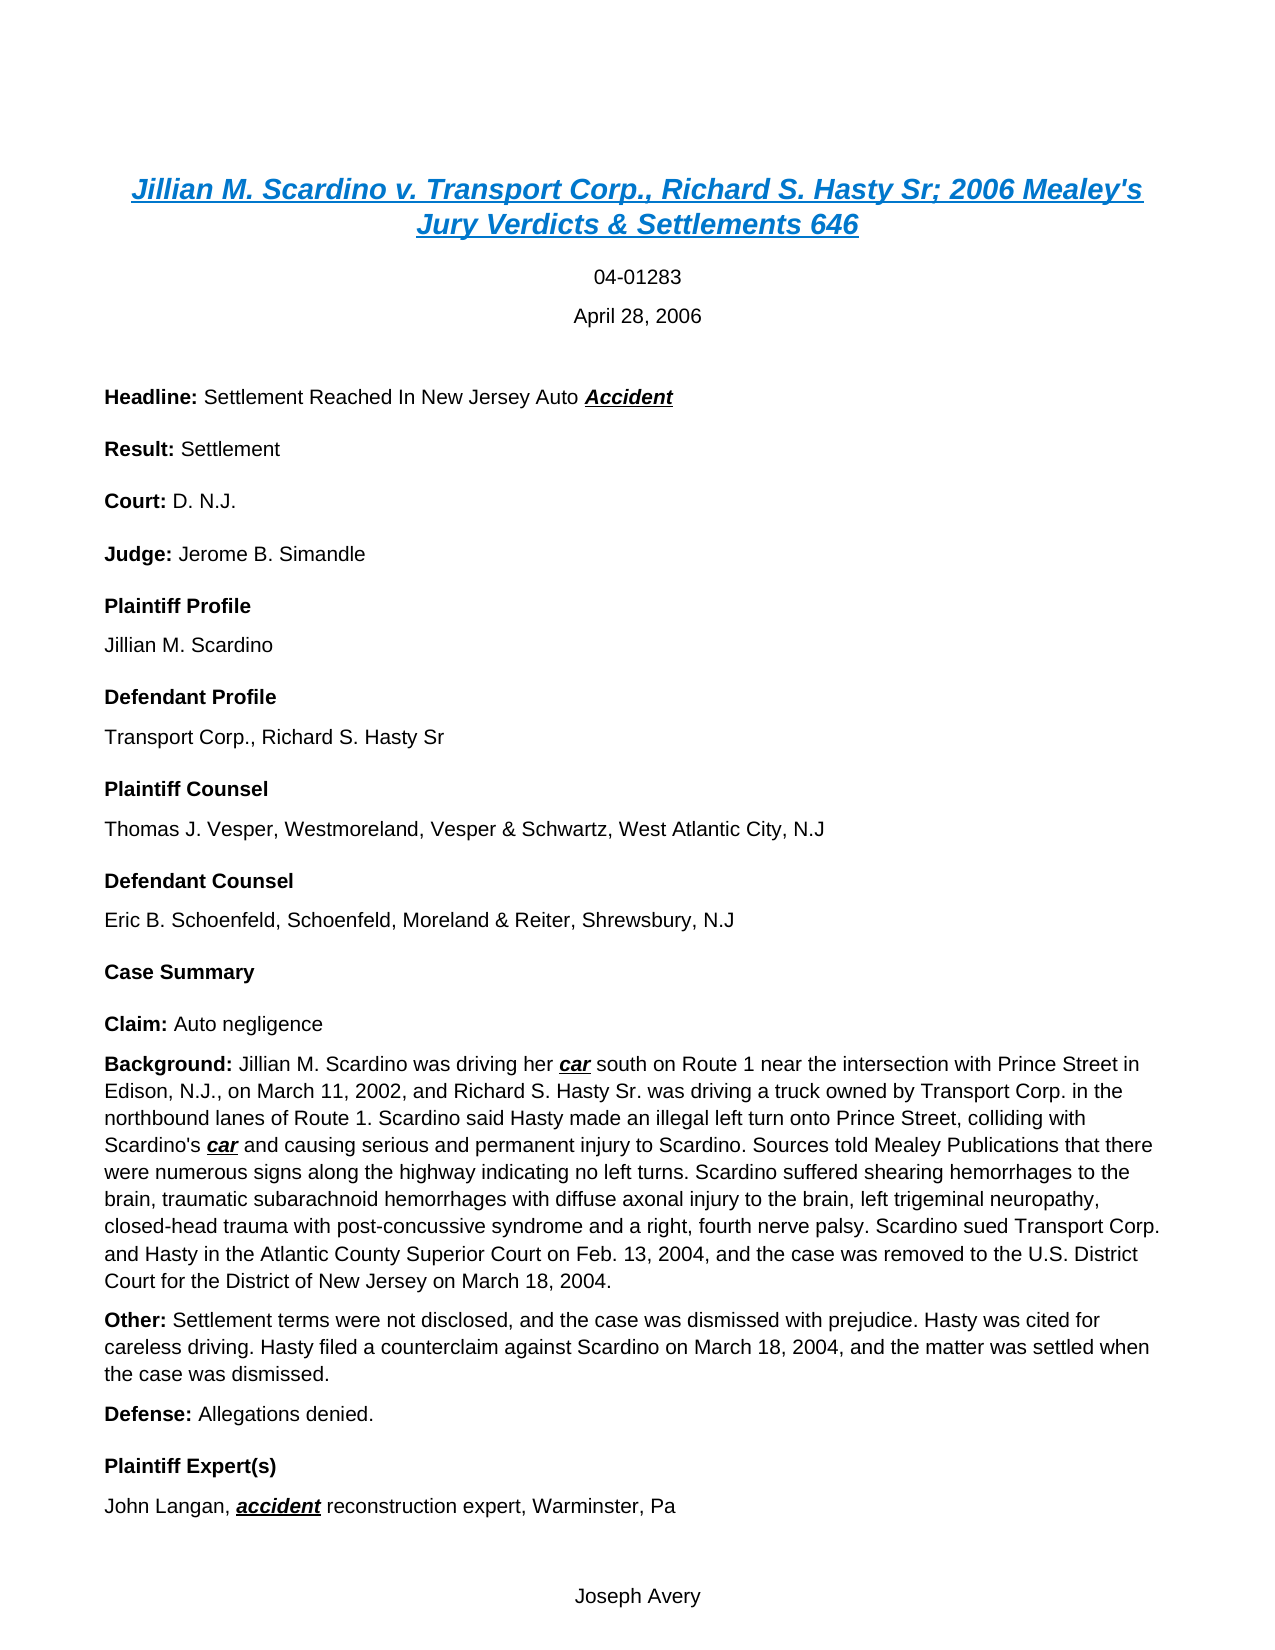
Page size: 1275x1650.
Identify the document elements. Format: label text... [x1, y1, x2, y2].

text Transport Corp., Richard S. Hasty Sr [104, 722, 1171, 749]
text Defendant Counsel [104, 865, 1171, 892]
text Plaintiff Counsel [104, 774, 1171, 801]
text Thomas J. Vesper, Westmoreland, Vesper & Schwartz, West Atlantic City, N.J [104, 813, 1171, 840]
text Result: Settlement [104, 434, 1171, 461]
text Case Summary [104, 957, 1171, 984]
text 04-01283 [104, 262, 1171, 289]
text Defense: Allegations denied. [104, 1399, 1171, 1426]
text John Langan, accident reconstruction expert, Warminster, Pa [104, 1490, 1171, 1517]
text Plaintiff Expert(s) [104, 1451, 1171, 1478]
text Headline: Settlement Reached In New Jersey Auto Accident [104, 382, 1171, 409]
text Eric B. Schoenfeld, Schoenfeld, Moreland & Reiter, Shrewsbury, N.J [104, 905, 1171, 932]
text April 28, 2006 [104, 301, 1171, 328]
text Plaintiff Profile [104, 590, 1171, 617]
text Court: D. N.J. [104, 486, 1171, 513]
text Background: Jillian M. Scardino was driving her car south on Route 1 near the intersection with Prince Street in Edison, N.J., on March 11, 2002, and Richard S. Hasty Sr. was driving a truck owned by Transport Corp. in the northbound lanes of Route 1. Scardino said Hasty made an illegal left turn onto Prince Street, colliding with Scardino's car and causing serious and permanent injury to Scardino. Sources told Mealey Publications that there were numerous signs along the highway indicating no left turns. Scardino suffered shearing hemorrhages to the brain, traumatic subarachnoid hemorrhages with diffuse axonal injury to the brain, left trigeminal neuropathy, closed-head trauma with post-concussive syndrome and a right, fourth nerve palsy. Scardino sued Transport Corp. and Hasty in the Atlantic County Superior Court on Feb. 13, 2004, and the case was removed to the U.S. District Court for the District of New Jersey on March 18, 2004. [104, 1049, 1171, 1292]
subtitle Jillian M. Scardino v. Transport Corp., Richard S. Hasty Sr; 2006 Mealey's Jury Verdicts & Settlements 646 [104, 170, 1171, 241]
text Jillian M. Scardino [104, 630, 1171, 657]
text Judge: Jerome B. Simandle [104, 538, 1171, 565]
text Defendant Profile [104, 682, 1171, 709]
text Claim: Auto negligence [104, 1009, 1171, 1036]
text Other: Settlement terms were not disclosed, and the case was dismissed with prejudice. Hasty was cited for careless driving. Hasty filed a counterclaim against Scardino on March 18, 2004, and the matter was settled when the case was dismissed. [104, 1305, 1171, 1386]
